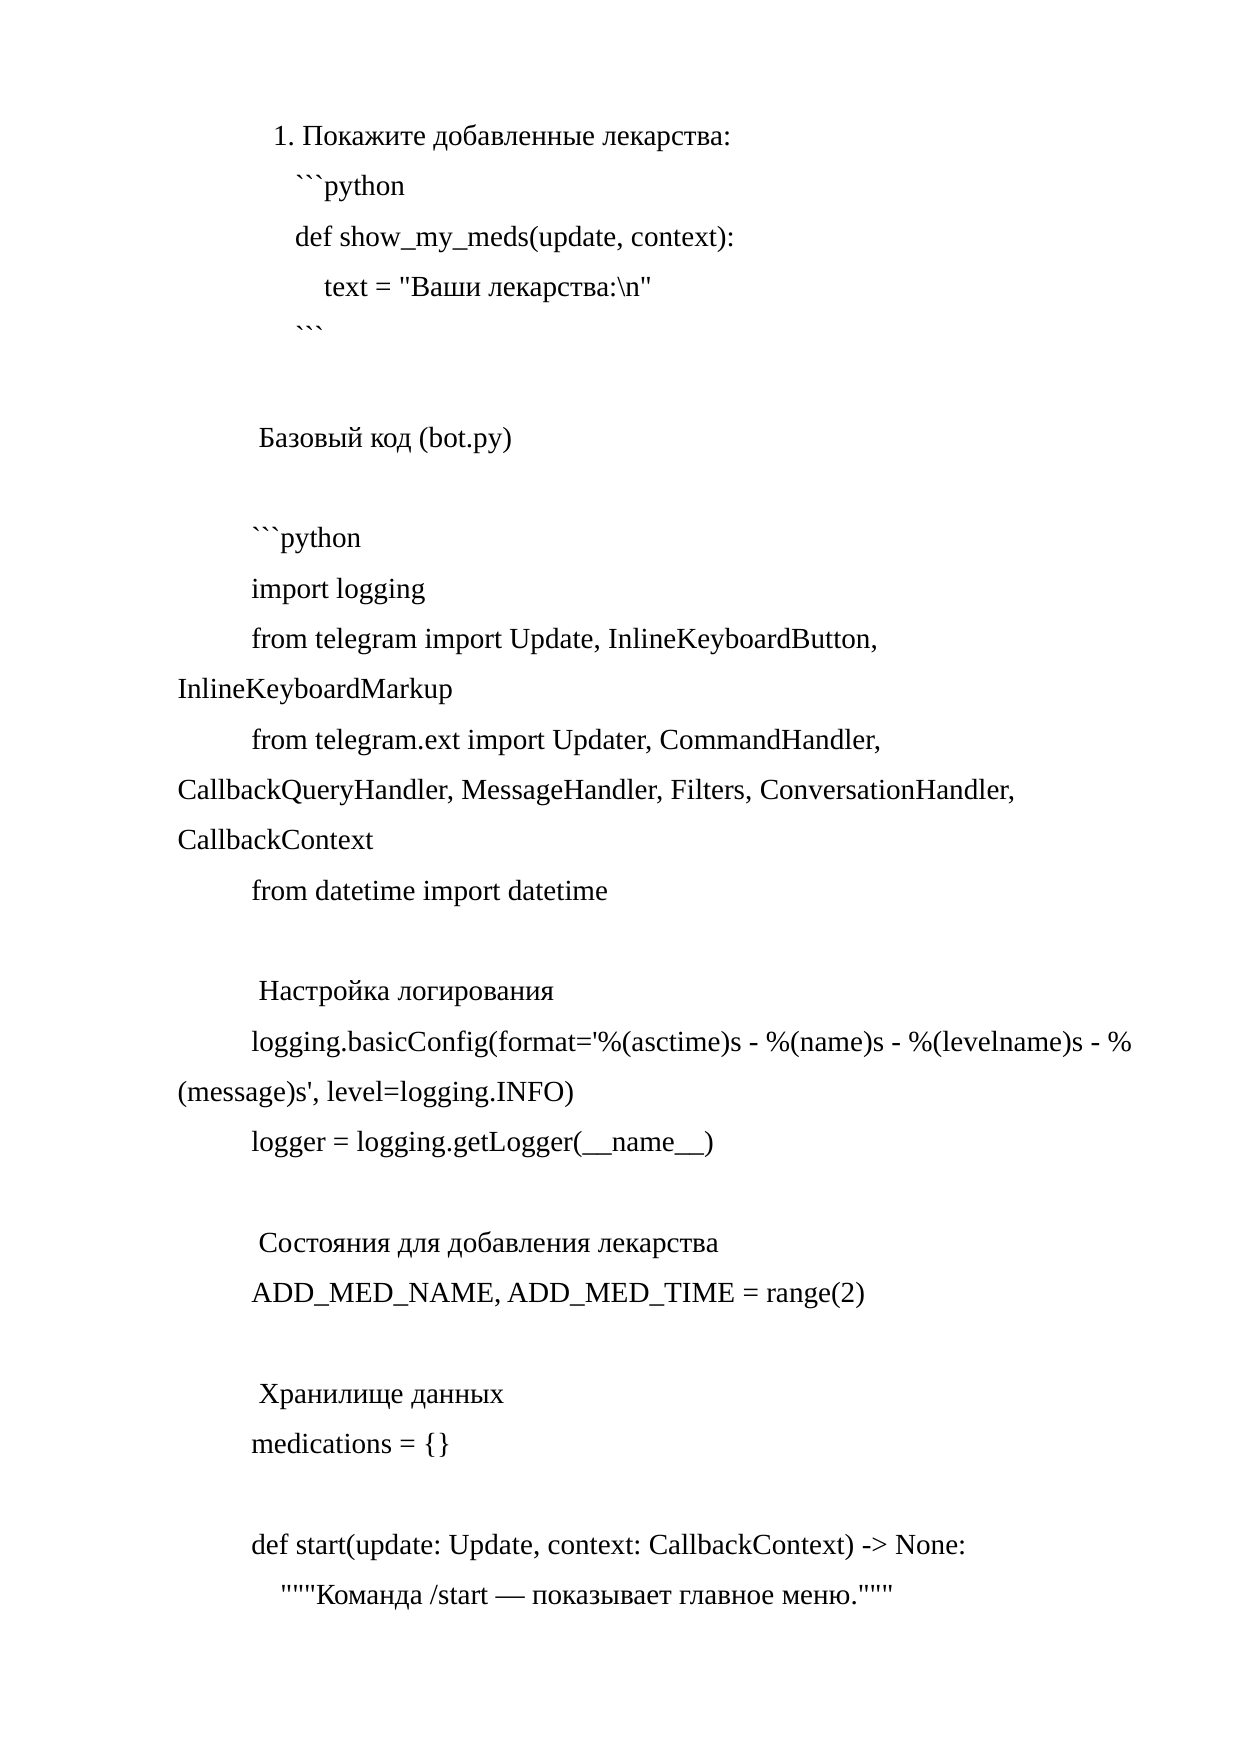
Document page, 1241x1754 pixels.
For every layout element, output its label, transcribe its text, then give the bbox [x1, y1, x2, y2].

text import logging [177, 571, 1152, 604]
text def start(update: Update, context: CallbackContext) -> None: [177, 1527, 1152, 1560]
text from datetime import datetime [177, 873, 1152, 906]
text ``` [177, 319, 1152, 353]
text medications = {} [177, 1426, 1152, 1460]
text ```python [177, 168, 1152, 202]
text Хранилище данных [177, 1376, 1152, 1409]
text 1. Покажите добавленные лекарства: [177, 118, 1152, 152]
text from telegram import Update, InlineKeyboardButton, InlineKeyboardMarkup [177, 621, 1152, 705]
text logging.basicConfig(format='%(asctime)s - %(name)s - %(levelname)s - %(message)s', level=logging.INFO) [177, 1024, 1152, 1108]
text logger = logging.getLogger(__name__) [177, 1124, 1152, 1158]
text ```python [177, 521, 1152, 554]
text def show_my_meds(update, context): [177, 219, 1152, 252]
text text = "Ваши лекарства:\n" [177, 269, 1152, 303]
text """Команда /start — показывает главное меню.""" [177, 1577, 1152, 1611]
text Состояния для добавления лекарства [177, 1225, 1152, 1258]
text Базовый код (bot.py) [177, 420, 1152, 453]
text Настройка логирования [177, 973, 1152, 1007]
text ADD_MED_NAME, ADD_MED_TIME = range(2) [177, 1275, 1152, 1309]
text from telegram.ext import Updater, CommandHandler, CallbackQueryHandler, MessageHandler, Filters, ConversationHandler, CallbackContext [177, 722, 1152, 856]
